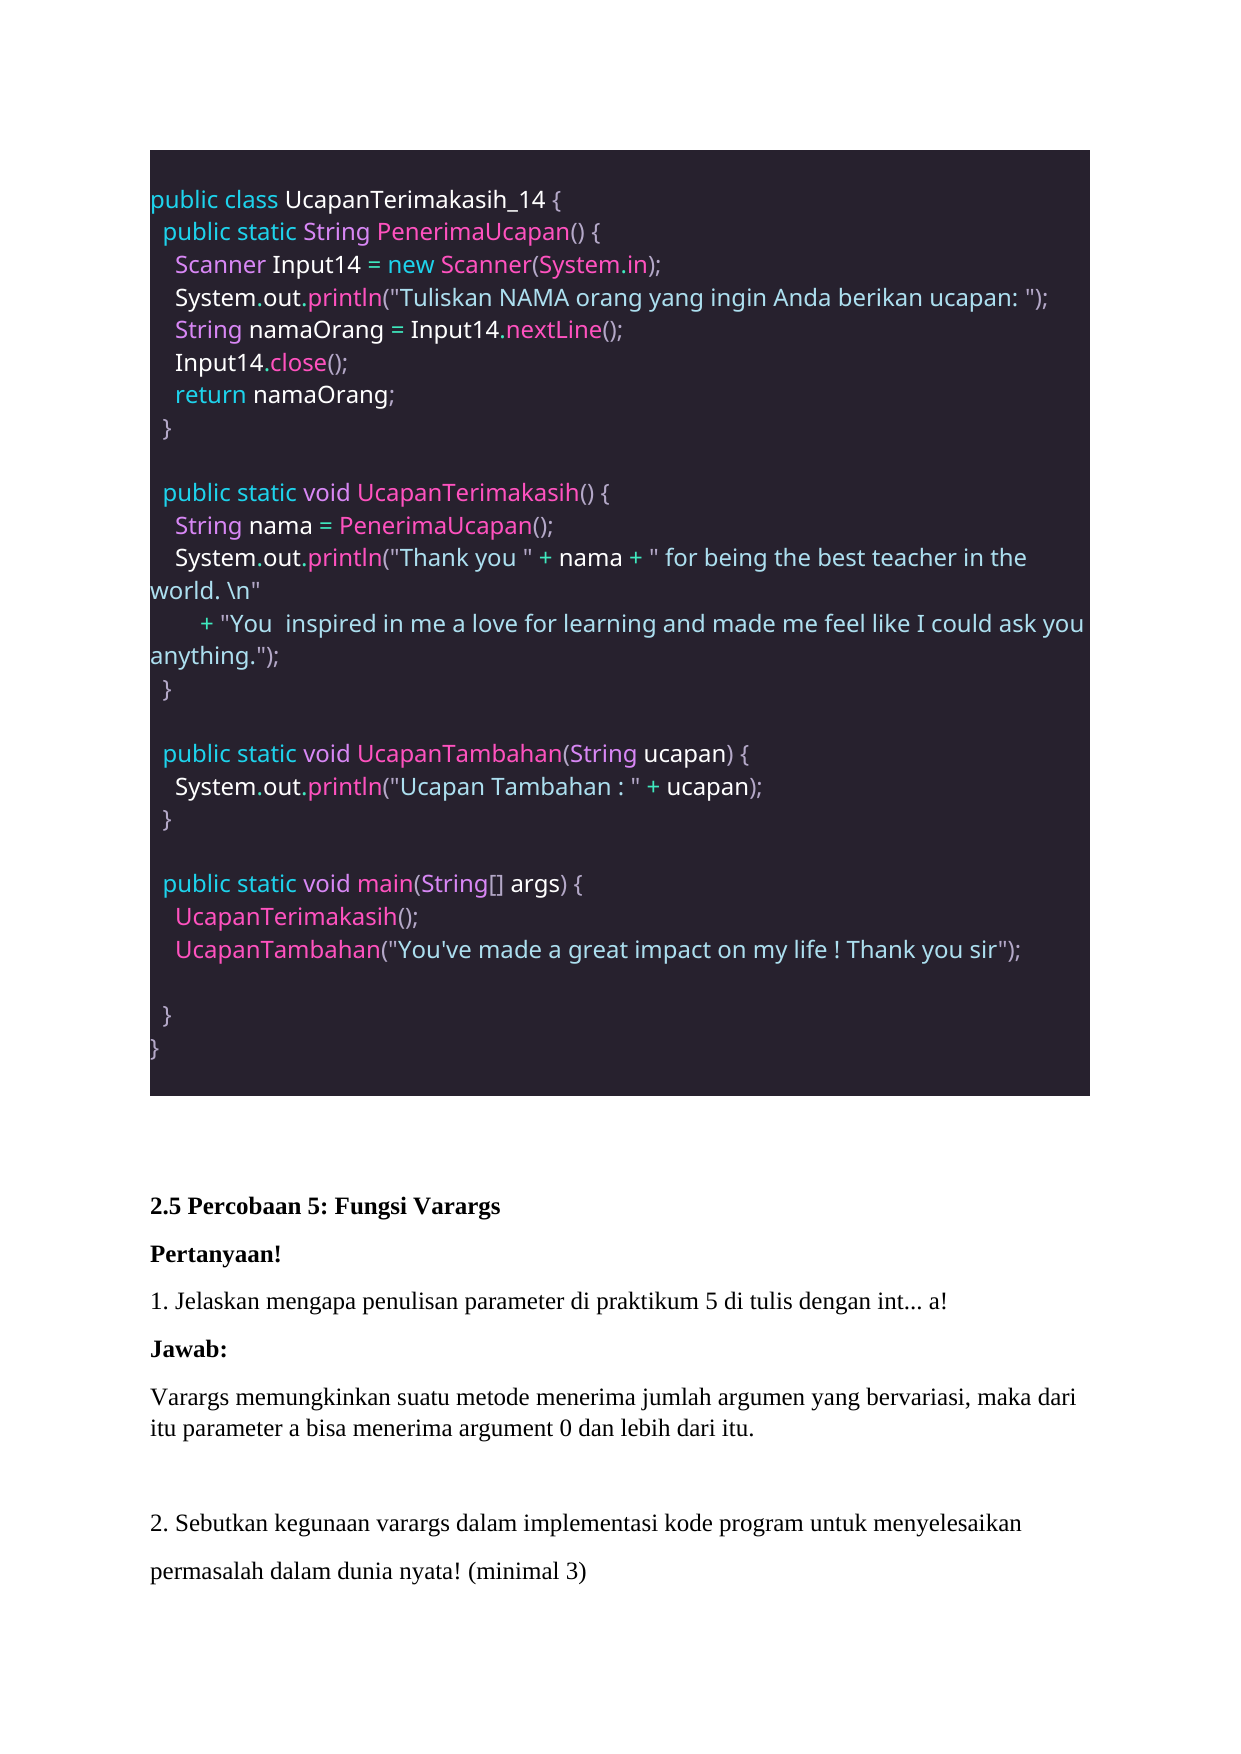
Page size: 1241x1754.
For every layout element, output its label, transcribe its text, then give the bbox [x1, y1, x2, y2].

text } [150, 998, 1090, 1030]
text Varargs memungkinkan suatu metode menerima jumlah argumen yang bervariasi, maka dari itu parameter a bisa menerima argument 0 dan lebih dari itu. [150, 1382, 1090, 1442]
text } [150, 672, 1090, 704]
text String nama = PenerimaUcapan(); [150, 509, 1090, 541]
text UcapanTambahan("You've made a great impact on my life ! Thank you sir"); [150, 932, 1090, 965]
text 2. Sebutkan kegunaan varargs dalam implementasi kode program untuk menyelesaikan [150, 1508, 1090, 1537]
text UcapanTerimakasih(); [150, 900, 1090, 932]
text return namaOrang; [150, 378, 1090, 411]
text Scanner Input14 = new Scanner(System.in); [150, 248, 1090, 280]
text permasalah dalam dunia nyata! (minimal 3) [150, 1556, 1090, 1585]
text public static String PenerimaUcapan() { [150, 215, 1090, 248]
text } [150, 802, 1090, 835]
text public static void UcapanTambahan(String ucapan) { [150, 737, 1090, 769]
text public static void UcapanTerimakasih() { [150, 476, 1090, 509]
text String namaOrang = Input14.nextLine(); [150, 313, 1090, 346]
text 1. Jelaskan mengapa penulisan parameter di praktikum 5 di tulis dengan int... a! [150, 1286, 1090, 1315]
text + "You inspired in me a love for learning and made me feel like I could ask you anything."); [150, 606, 1090, 672]
text Jawab: [150, 1334, 1090, 1363]
text } [150, 411, 1090, 443]
text 2.5 Percobaan 5: Fungsi Varargs [150, 1191, 1090, 1220]
text Input14.close(); [150, 346, 1090, 378]
text } [150, 1030, 1090, 1063]
text System.out.println("Tuliskan NAMA orang yang ingin Anda berikan ucapan: "); [150, 280, 1090, 313]
text System.out.println("Thank you " + nama + " for being the best teacher in the world. \n" [150, 541, 1090, 606]
text public static void main(String[] args) { [150, 867, 1090, 900]
text Pertanyaan! [150, 1239, 1090, 1267]
text System.out.println("Ucapan Tambahan : " + ucapan); [150, 769, 1090, 802]
text public class UcapanTerimakasih_14 { [150, 183, 1090, 215]
